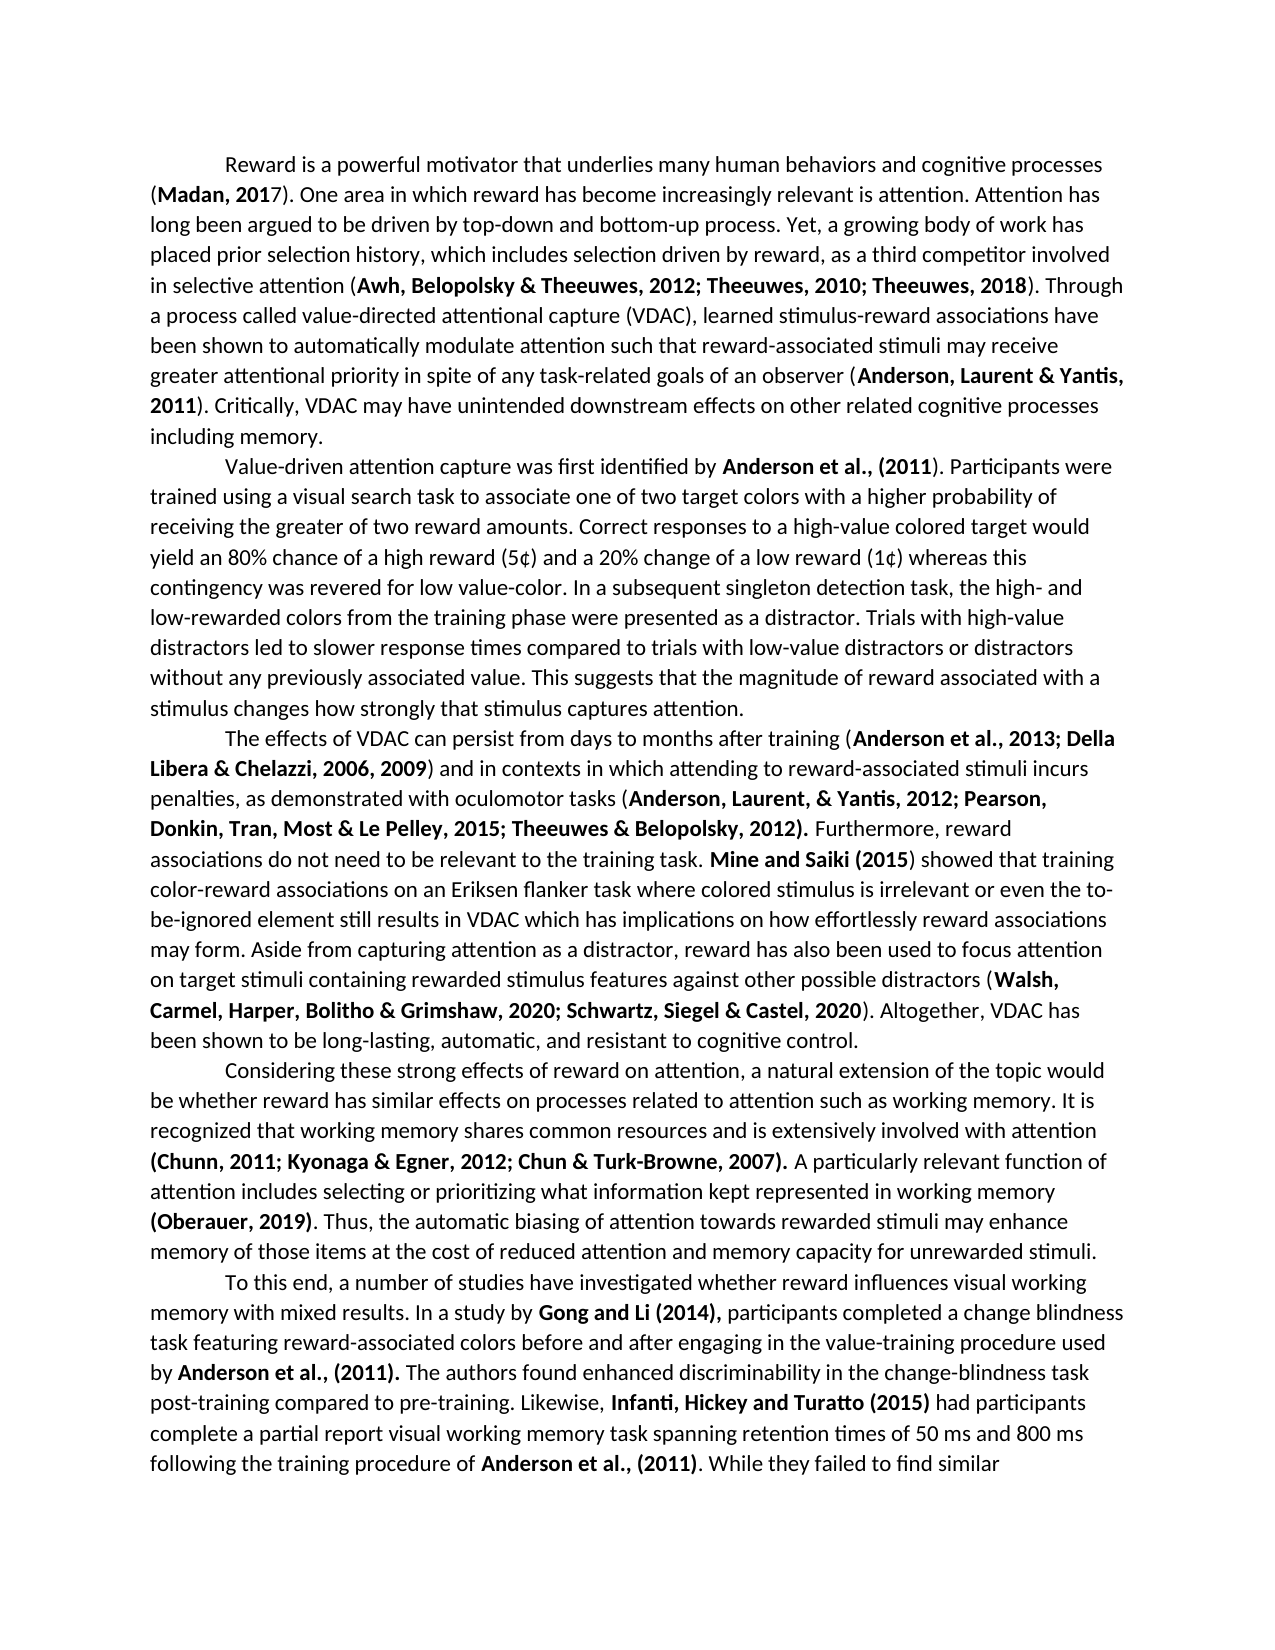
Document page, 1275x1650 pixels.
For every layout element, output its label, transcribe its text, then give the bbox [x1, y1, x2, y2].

text The effects of VDAC can persist from days to months after training (Anderson et al., 2013; Della Libera & Chelazzi, 2006, 2009) and in contexts in which attending to reward-associated stimuli incurs penalties, as demonstrated with oculomotor tasks (Anderson, Laurent, & Yantis, 2012; Pearson, Donkin, Tran, Most & Le Pelley, 2015; Theeuwes & Belopolsky, 2012). Furthermore, reward associations do not need to be relevant to the training task. Mine and Saiki (2015) showed that training color-reward associations on an Eriksen flanker task where colored stimulus is irrelevant or even the to-be-ignored element still results in VDAC which has implications on how effortlessly reward associations may form. Aside from capturing attention as a distractor, reward has also been used to focus attention on target stimuli containing rewarded stimulus features against other possible distractors (Walsh, Carmel, Harper, Bolitho & Grimshaw, 2020; Schwartz, Siegel & Castel, 2020). Altogether, VDAC has been shown to be long-lasting, automatic, and resistant to cognitive control. [150, 724, 1125, 1054]
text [150, 1268, 1125, 1477]
text Considering these strong effects of reward on attention, a natural extension of the topic would be whether reward has similar effects on processes related to attention such as working memory. It is recognized that working memory shares common resources and is extensively involved with attention (Chunn, 2011; Kyonaga & Egner, 2012; Chun & Turk-Browne, 2007). A particularly relevant function of attention includes selecting or prioritizing what information kept represented in working memory (Oberauer, 2019). Thus, the automatic biasing of attention towards rewarded stimuli may enhance memory of those items at the cost of reduced attention and memory capacity for unrewarded stimuli. [150, 1056, 1125, 1266]
text Value-driven attention capture was first identified by Anderson et al., (2011). Participants were trained using a visual search task to associate one of two target colors with a higher probability of receiving the greater of two reward amounts. Correct responses to a high-value colored target would yield an 80% chance of a high reward (5¢) and a 20% change of a low reward (1¢) whereas this contingency was revered for low value-color. In a subsequent singleton detection task, the high- and low-rewarded colors from the training phase were presented as a distractor. Trials with high-value distractors led to slower response times compared to trials with low-value distractors or distractors without any previously associated value. This suggests that the magnitude of reward associated with a stimulus changes how strongly that stimulus captures attention. [150, 452, 1125, 722]
text Reward is a powerful motivator that underlies many human behaviors and cognitive processes (Madan, 2017). One area in which reward has become increasingly relevant is attention. Attention has long been argued to be driven by top-down and bottom-up process. Yet, a growing body of work has placed prior selection history, which includes selection driven by reward, as a third competitor involved in selective attention (Awh, Belopolsky & Theeuwes, 2012; Theeuwes, 2010; Theeuwes, 2018). Through a process called value-directed attentional capture (VDAC), learned stimulus-reward associations have been shown to automatically modulate attention such that reward-associated stimuli may receive greater attentional priority in spite of any task-related goals of an observer (Anderson, Laurent & Yantis, 2011). Critically, VDAC may have unintended downstream effects on other related cognitive processes including memory. [150, 150, 1125, 450]
